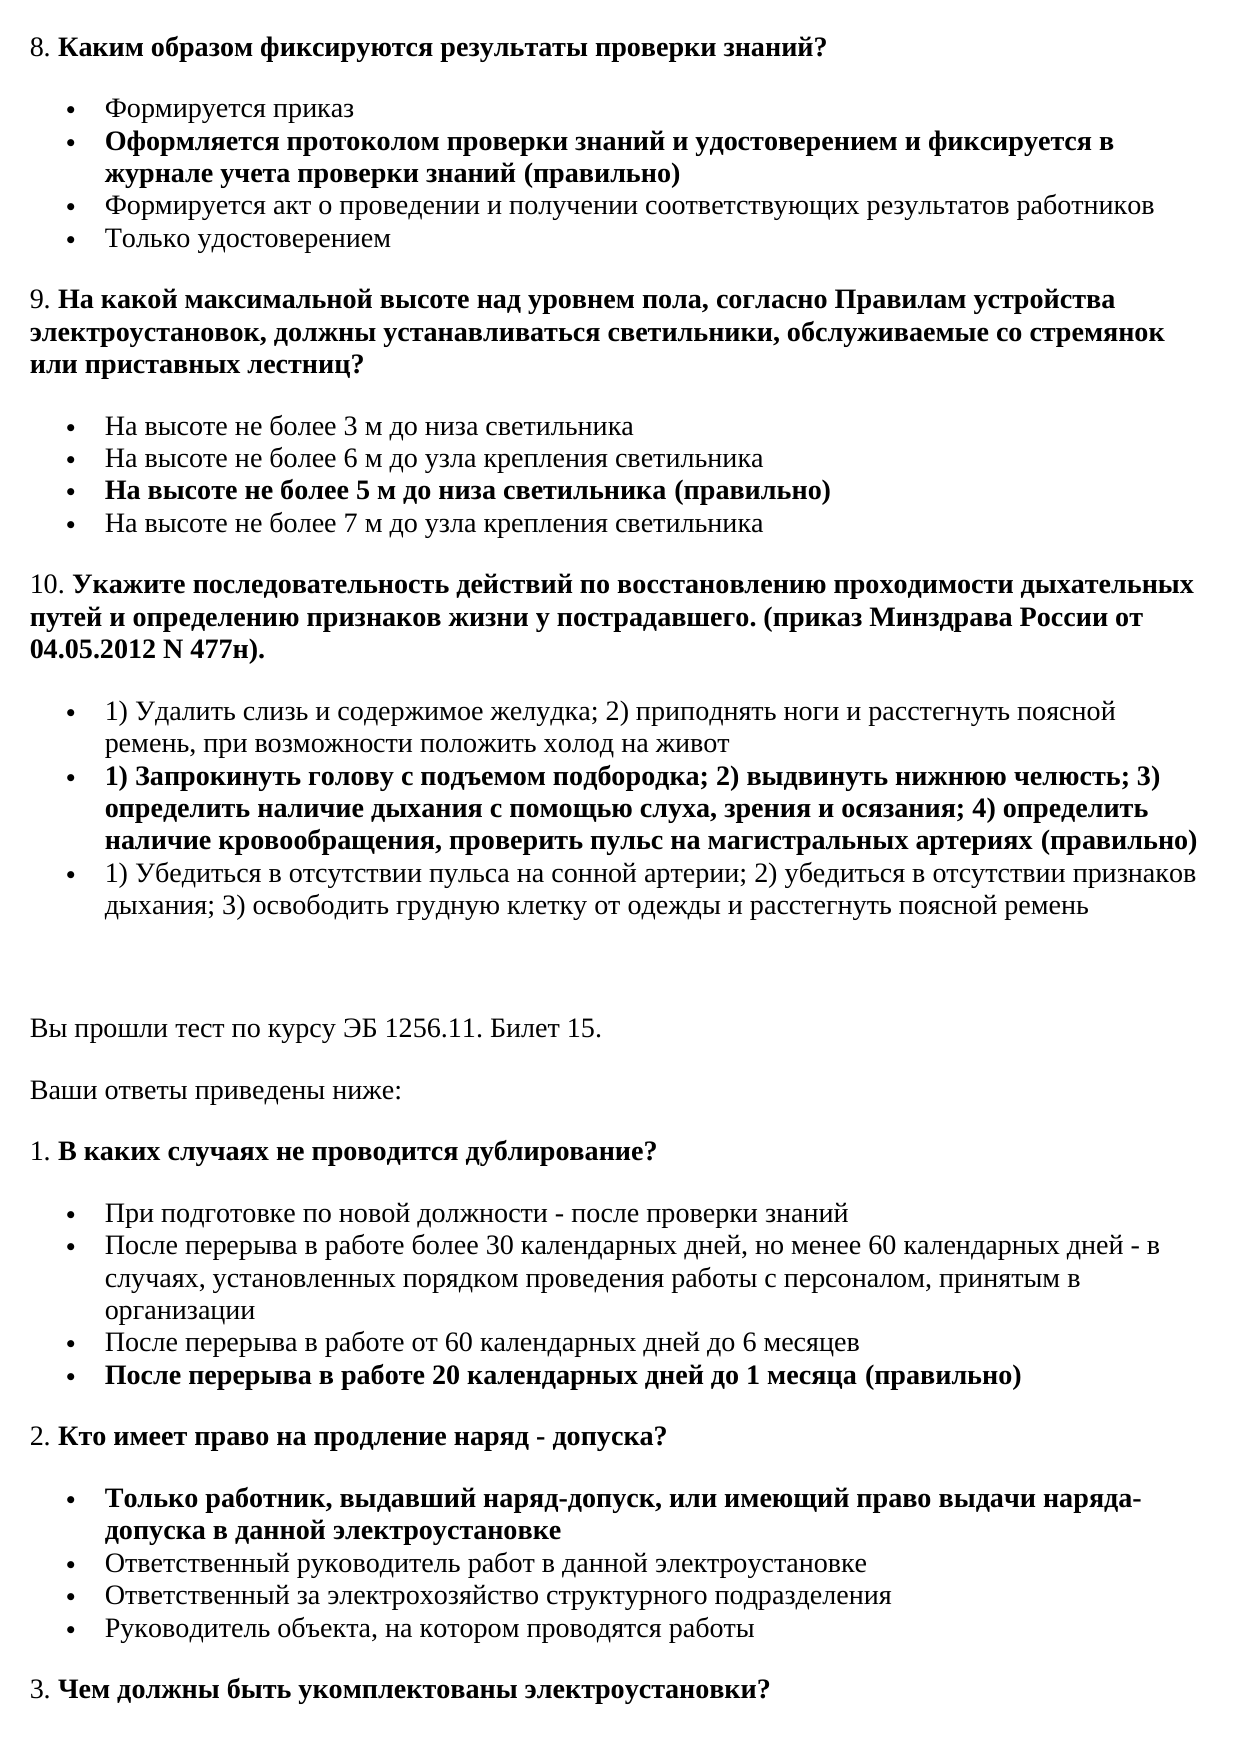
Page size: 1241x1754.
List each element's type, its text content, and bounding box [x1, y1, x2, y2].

text 1. В каких случаях не проводится дублирование? [29, 1134, 1211, 1167]
list Только удостоверением [67, 221, 1211, 253]
list На высоте не более 7 м до узла крепления светильника [67, 506, 1211, 538]
list Только работник, выдавший наряд-допуск, или имеющий право выдачи наряда-допуска в данной электроустановке [67, 1481, 1211, 1546]
text 8. Каким образом фиксируются результаты проверки знаний? [29, 29, 1211, 62]
text 2. Кто имеет право на продление наряд - допуска? [29, 1419, 1211, 1452]
list На высоте не более 3 м до низа светильника [67, 409, 1211, 441]
list Ответственный руководитель работ в данной электроустановке [67, 1546, 1211, 1578]
list После перерыва в работе от 60 календарных дней до 6 месяцев [67, 1326, 1211, 1358]
text Вы прошли тест по курсу ЭБ 1256.11. Билет 15. [29, 1011, 1211, 1044]
text Ваши ответы приведены ниже: [29, 1073, 1211, 1105]
text 10. Укажите последовательность действий по восстановлению проходимости дыхательных путей и определению признаков жизни у пострадавшего. (приказ Минздрава России от 04.05.2012 N 477н). [29, 567, 1211, 664]
list Руководитель объекта, на котором проводятся работы [67, 1611, 1211, 1643]
text 9. На какой максимальной высоте над уровнем пола, согласно Правилам устройства электроустановок, должны устанавливаться светильники, обслуживаемые со стремянок или приставных лестниц? [29, 282, 1211, 379]
list На высоте не более 5 м до низа светильника (правильно) [67, 473, 1211, 506]
list 1) Удалить слизь и содержимое желудка; 2) приподнять ноги и расстегнуть поясной ремень, при возможности положить холод на живот [67, 694, 1211, 758]
list 1) Запрокинуть голову с подъемом подбородка; 2) выдвинуть нижнюю челюсть; 3) определить наличие дыхания с помощью слуха, зрения и осязания; 4) определить наличие кровообращения, проверить пульс на магистральных артериях (правильно) [67, 758, 1211, 856]
text 3. Чем должны быть укомплектованы электроустановки? [29, 1672, 1211, 1704]
list После перерыва в работе более 30 календарных дней, но менее 60 календарных дней - в случаях, установленных порядком проведения работы с персоналом, принятым в организации [67, 1228, 1211, 1326]
list Ответственный за электрохозяйство структурного подразделения [67, 1578, 1211, 1611]
list Формируется приказ [67, 91, 1211, 123]
list На высоте не более 6 м до узла крепления светильника [67, 441, 1211, 473]
list Оформляется протоколом проверки знаний и удостоверением и фиксируется в журнале учета проверки знаний (правильно) [67, 123, 1211, 188]
list При подготовке по новой должности - после проверки знаний [67, 1196, 1211, 1228]
list 1) Убедиться в отсутствии пульса на сонной артерии; 2) убедиться в отсутствии признаков дыхания; 3) освободить грудную клетку от одежды и расстегнуть поясной ремень [67, 856, 1211, 921]
list После перерыва в работе 20 календарных дней до 1 месяца (правильно) [67, 1358, 1211, 1390]
list Формируется акт о проведении и получении соответствующих результатов работников [67, 188, 1211, 221]
